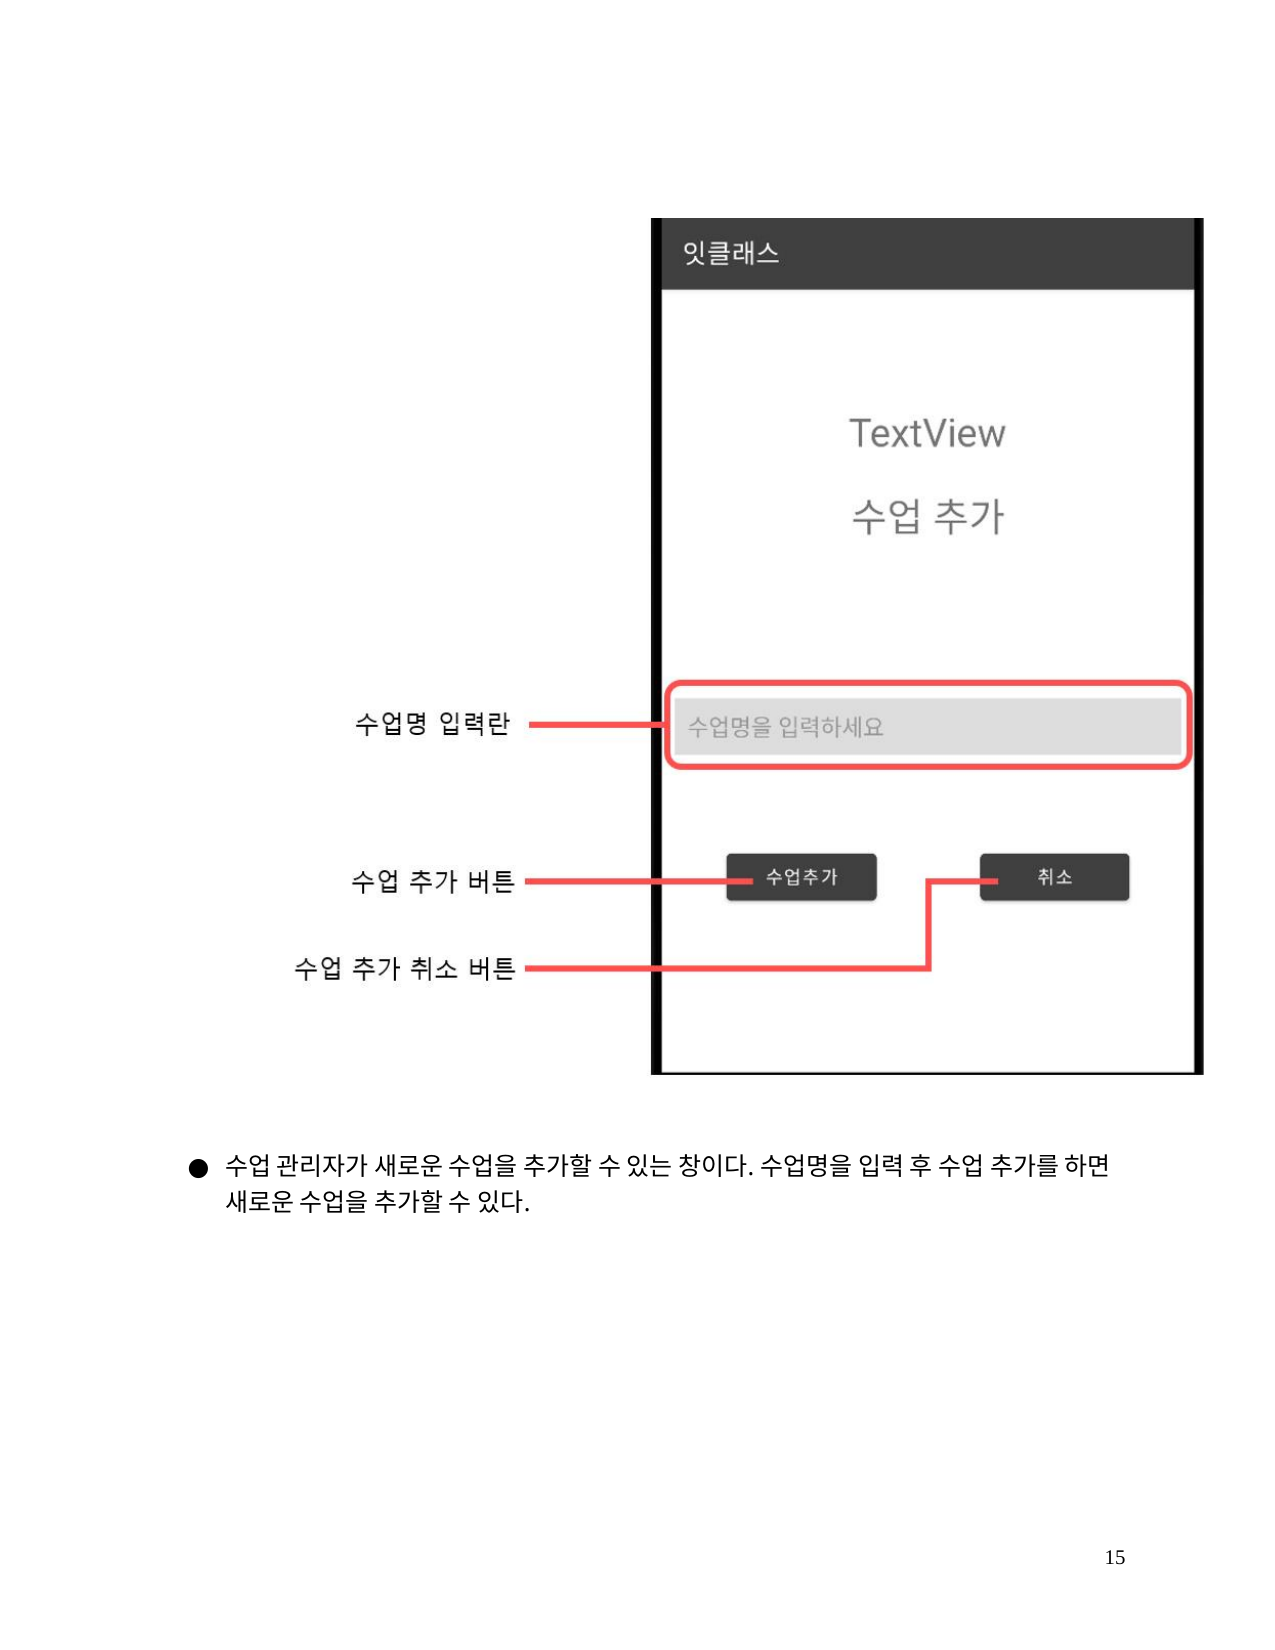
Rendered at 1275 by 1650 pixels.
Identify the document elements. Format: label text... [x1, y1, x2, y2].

list 수업 관리자가 새로운 수업을 추가할 수 있는 창이다. 수업명을 입력 후 수업 추가를 하면 새로운 수업을 추가할 수 있다. [187, 1146, 1125, 1218]
picture [229, 218, 1204, 1078]
